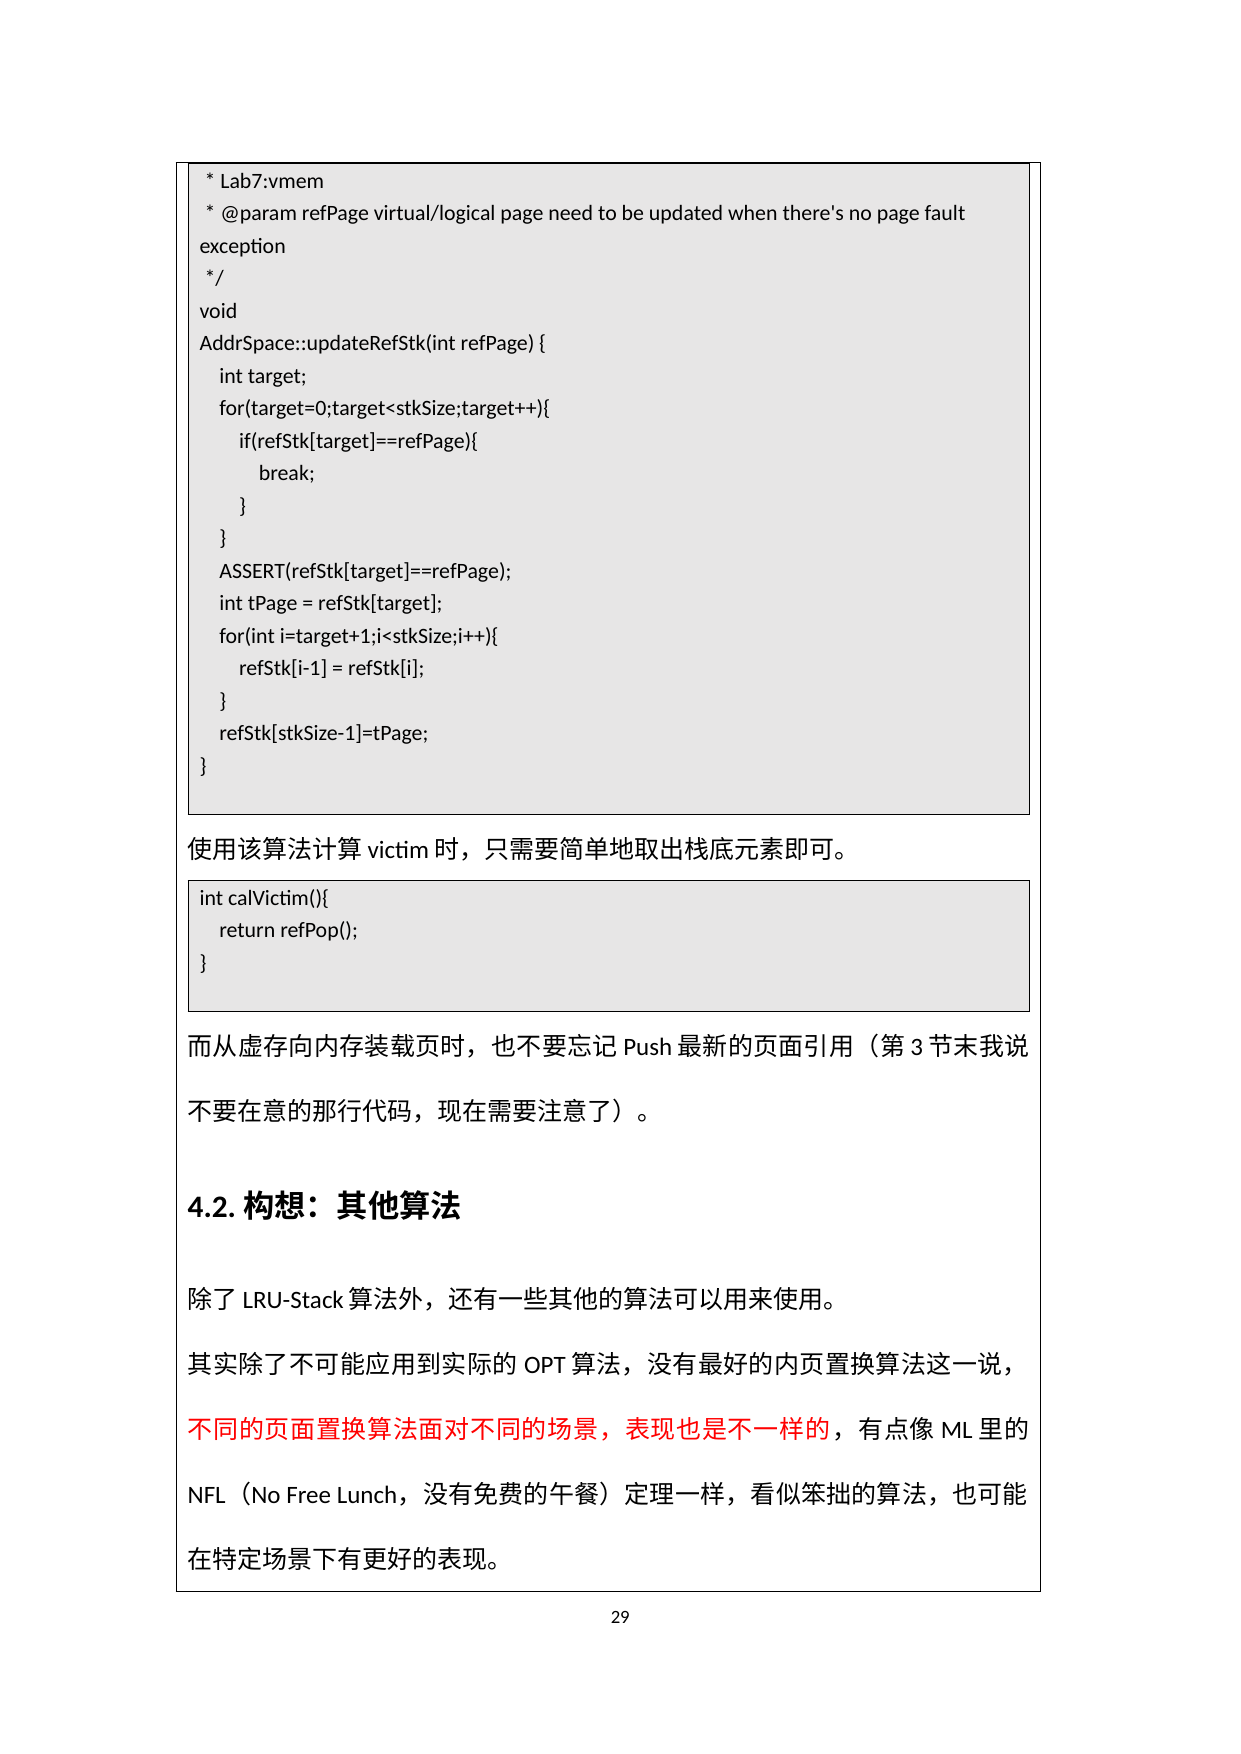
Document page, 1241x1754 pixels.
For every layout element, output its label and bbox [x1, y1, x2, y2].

table_cell [177, 163, 1040, 1591]
